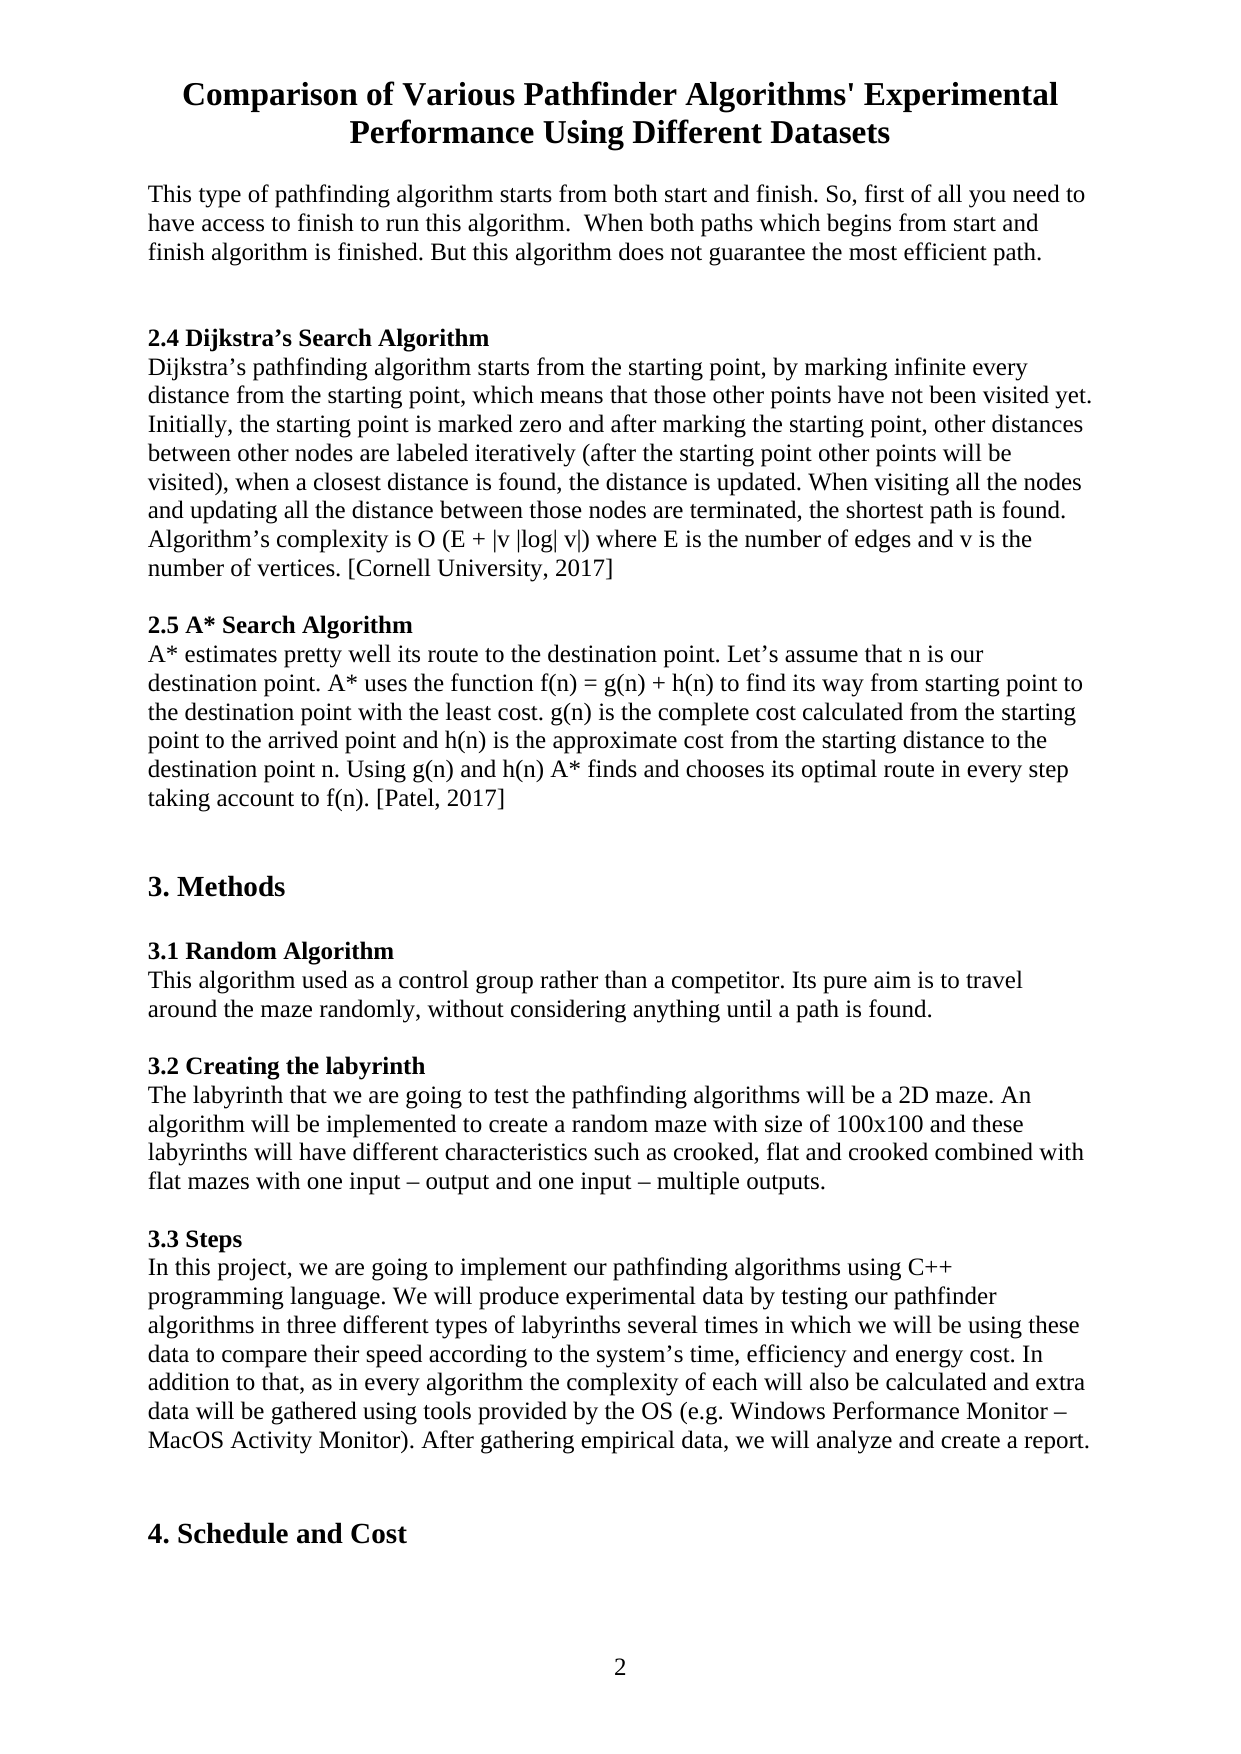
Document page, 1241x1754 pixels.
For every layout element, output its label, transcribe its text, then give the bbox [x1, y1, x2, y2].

text 3.2 Creating the labyrinth [148, 1051, 1093, 1080]
text This type of pathfinding algorithm starts from both start and finish. So, first of all you need to have access to finish to run this algorithm. When both paths which begins from start and finish algorithm is finished. But this algorithm does not guarantee the most efficient path. [148, 179, 1093, 265]
text Dijkstra’s pathfinding algorithm starts from the starting point, by marking infinite every distance from the starting point, which means that those other points have not been visited yet. Initially, the starting point is marked zero and after marking the starting point, other distances between other nodes are labeled iteratively (after the starting point other points will be visited), when a closest distance is found, the distance is updated. When visiting all the nodes and updating all the distance between those nodes are terminated, the shortest path is found. Algorithm’s complexity is O (E + |v |log| v|) where E is the number of edges and v is the number of vertices. [Cornell University, 2017] [148, 352, 1093, 582]
text A* estimates pretty well its route to the destination point. Let’s assume that n is our destination point. A* uses the function f(n) = g(n) + h(n) to find its way from starting point to the destination point with the least cost. g(n) is the complete cost calculated from the starting point to the arrived point and h(n) is the approximate cost from the starting distance to the destination point n. Using g(n) and h(n) A* finds and chooses its optimal route in every step taking account to f(n). [Patel, 2017] [148, 639, 1093, 812]
text 2.5 A* Search Algorithm [148, 610, 1093, 639]
text 3. Methods [148, 869, 1093, 903]
text In this project, we are going to implement our pathfinding algorithms using C++ programming language. We will produce experimental data by testing our pathfinder algorithms in three different types of labyrinths several times in which we will be using these data to compare their speed according to the system’s time, efficiency and energy cost. In addition to that, as in every algorithm the complexity of each will also be calculated and extra data will be gathered using tools provided by the OS (e.g. Windows Performance Monitor – MacOS Activity Monitor). After gathering empirical data, we will analyze and create a report. [148, 1252, 1093, 1454]
text 2.4 Dijkstra’s Search Algorithm [148, 323, 1093, 352]
text 4. Schedule and Cost [148, 1516, 1093, 1549]
text 3.1 Random Algorithm [148, 936, 1093, 965]
text 3.3 Steps [148, 1224, 1093, 1252]
text The labyrinth that we are going to test the pathfinding algorithms will be a 2D maze. An algorithm will be implemented to create a random maze with size of 100x100 and these labyrinths will have different characteristics such as crooked, flat and crooked combined with flat mazes with one input – output and one input – multiple outputs. [148, 1080, 1093, 1195]
text This algorithm used as a control group rather than a competitor. Its pure aim is to travel around the maze randomly, without considering anything until a path is found. [148, 965, 1093, 1022]
